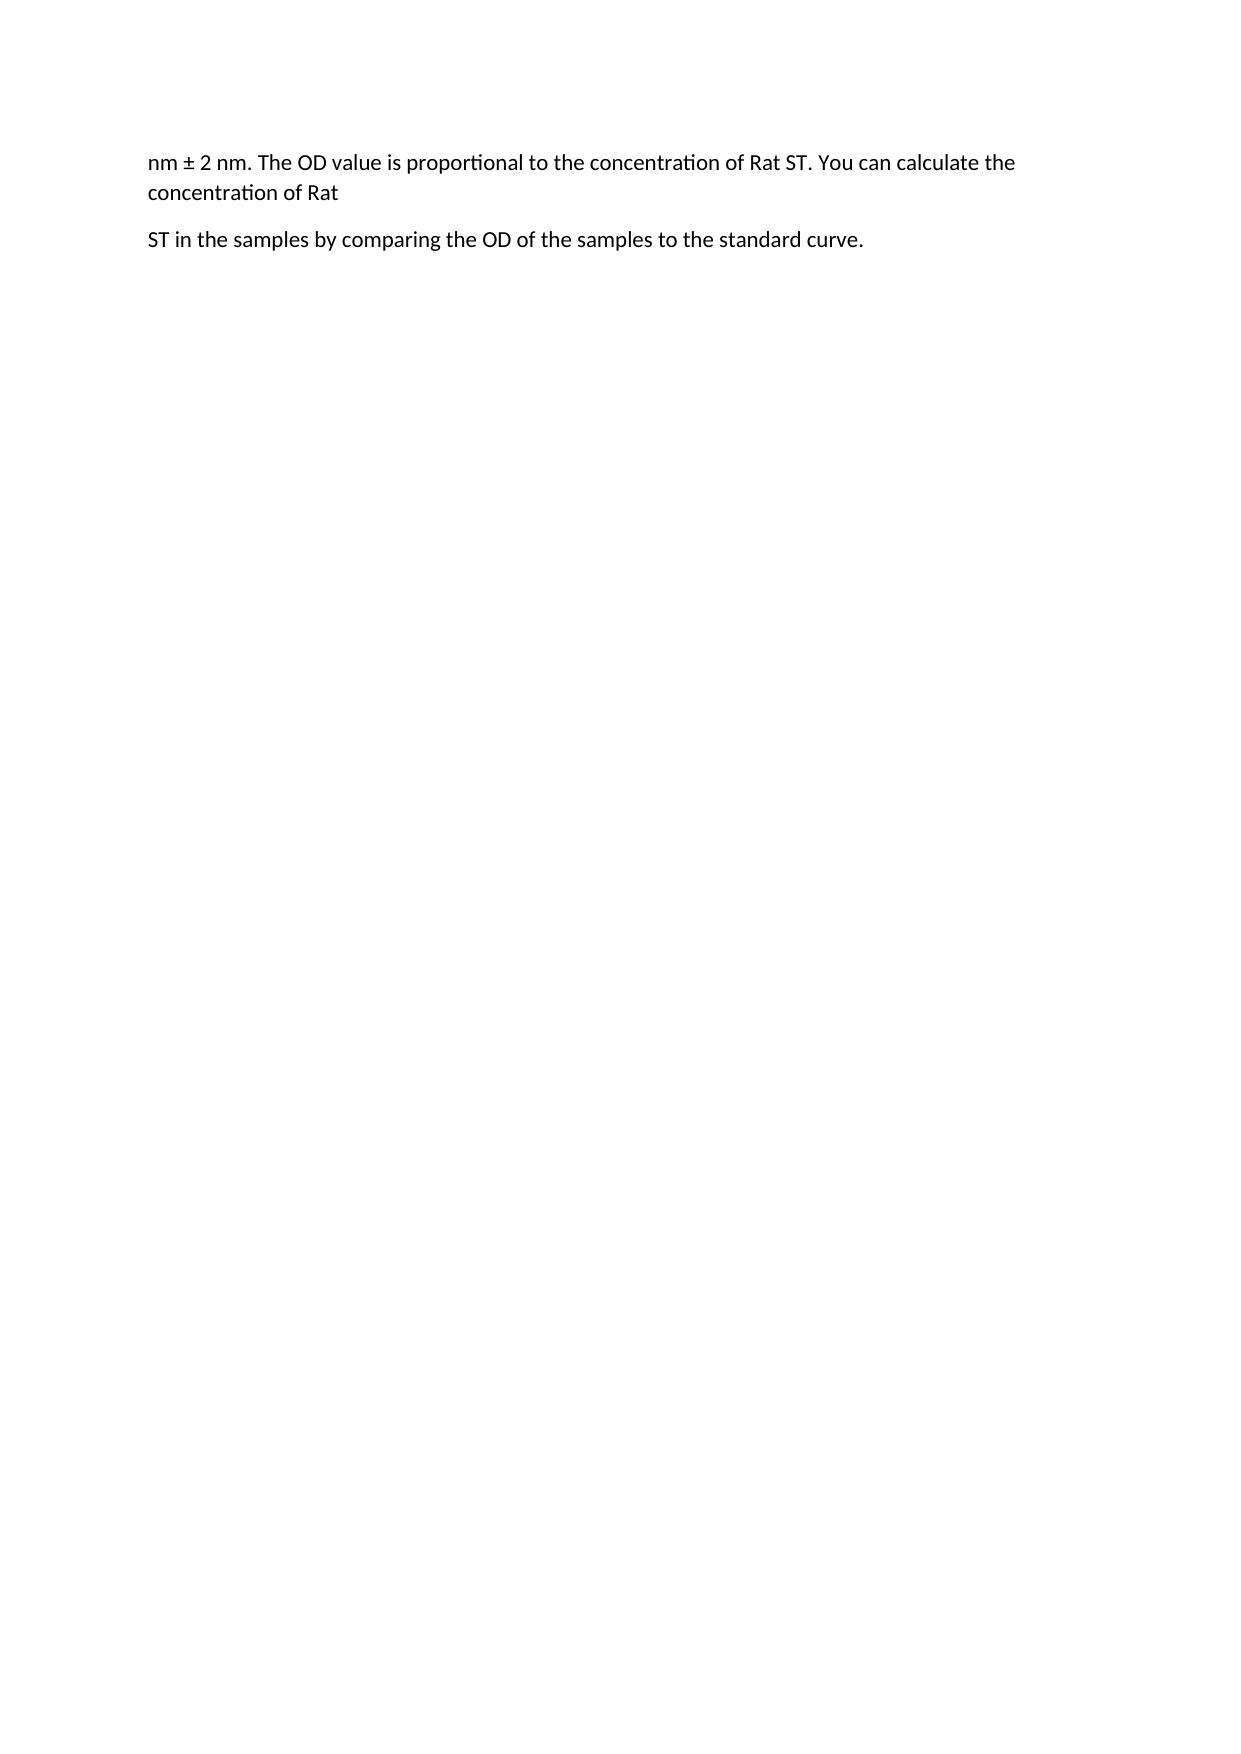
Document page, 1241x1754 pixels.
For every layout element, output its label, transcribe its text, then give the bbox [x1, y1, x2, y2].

text nm ± 2 nm. The OD value is proportional to the concentration of Rat ST. You can calculate the concentration of Rat [148, 148, 1093, 206]
text ST in the samples by comparing the OD of the samples to the standard curve. [148, 225, 1093, 253]
